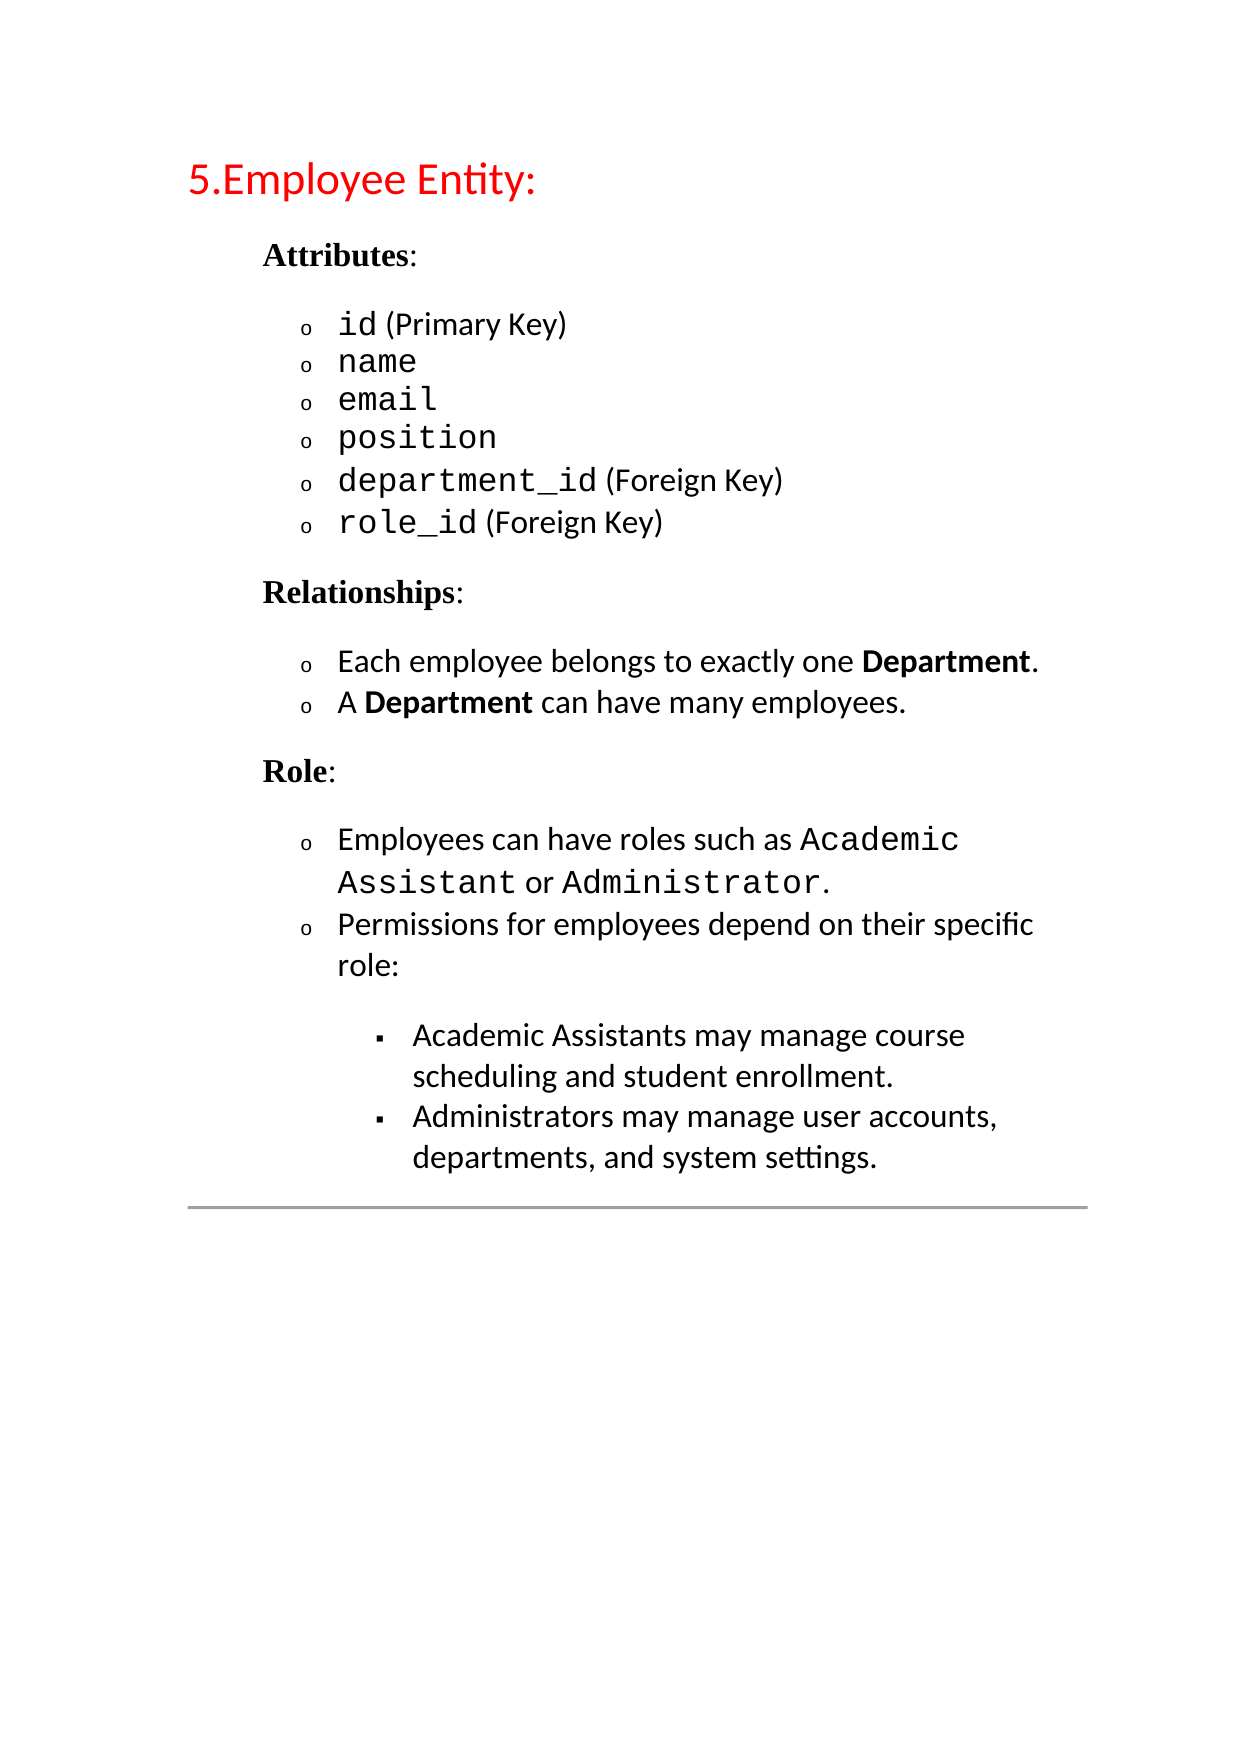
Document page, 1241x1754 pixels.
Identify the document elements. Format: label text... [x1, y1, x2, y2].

list Academic Assistants may manage course scheduling and student enrollment. [375, 1014, 1053, 1095]
text Attributes: [262, 235, 1053, 273]
list email [300, 383, 1053, 421]
list id (Primary Key) [300, 303, 1053, 345]
text Relationships: [262, 573, 1053, 611]
list department_id (Foreign Key) [300, 458, 1053, 501]
list Administrators may manage user accounts, departments, and system settings. [375, 1095, 1053, 1177]
list 5.Employee Entity: [187, 150, 1053, 206]
list Employees can have roles such as Academic Assistant or Administrator. [300, 818, 1053, 903]
list Permissions for employees depend on their specific role: [300, 903, 1053, 985]
list position [300, 421, 1053, 458]
list name [300, 345, 1053, 383]
text Role: [262, 751, 1053, 789]
list Each employee belongs to exactly one Department. [300, 640, 1053, 681]
list A Department can have many employees. [300, 681, 1053, 722]
list role_id (Foreign Key) [300, 501, 1053, 543]
